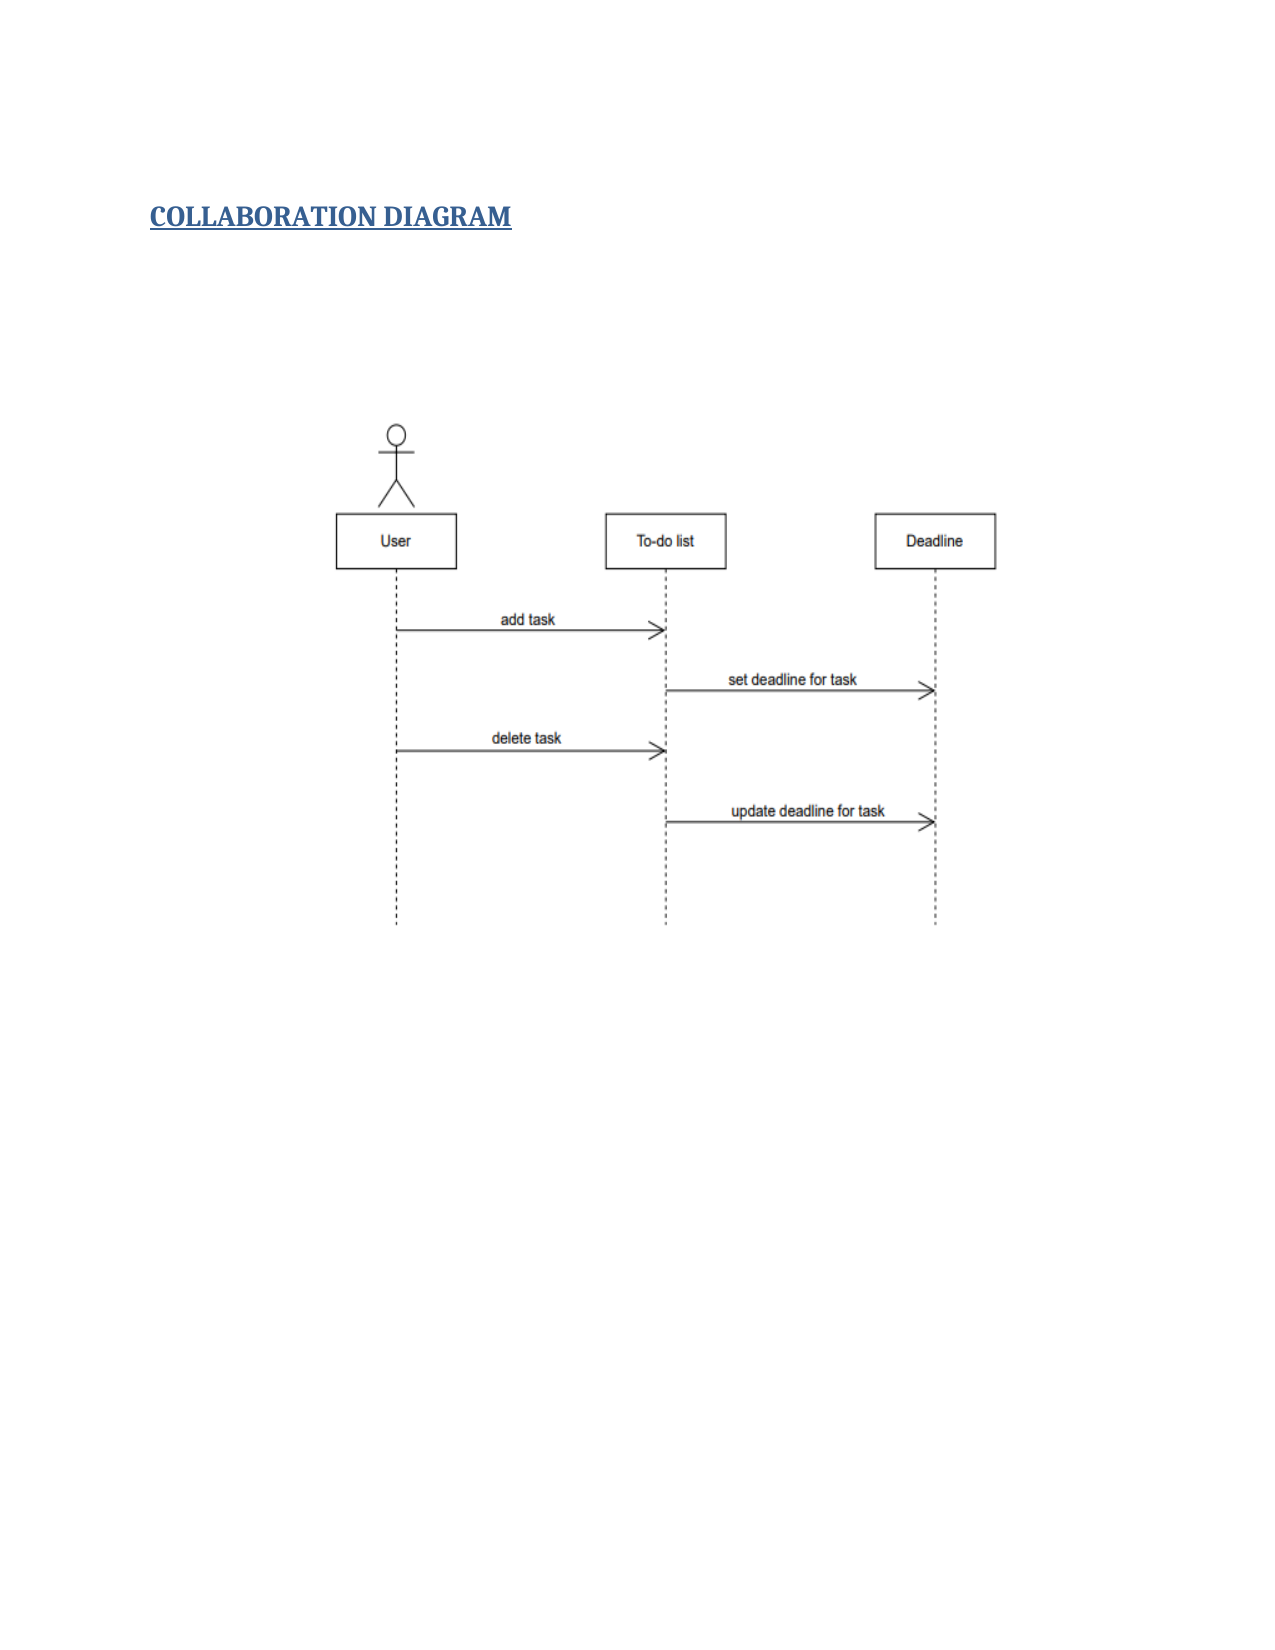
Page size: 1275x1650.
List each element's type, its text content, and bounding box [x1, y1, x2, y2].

subtitle COLLABORATION DIAGRAM [150, 200, 1125, 233]
picture [150, 291, 1199, 1181]
